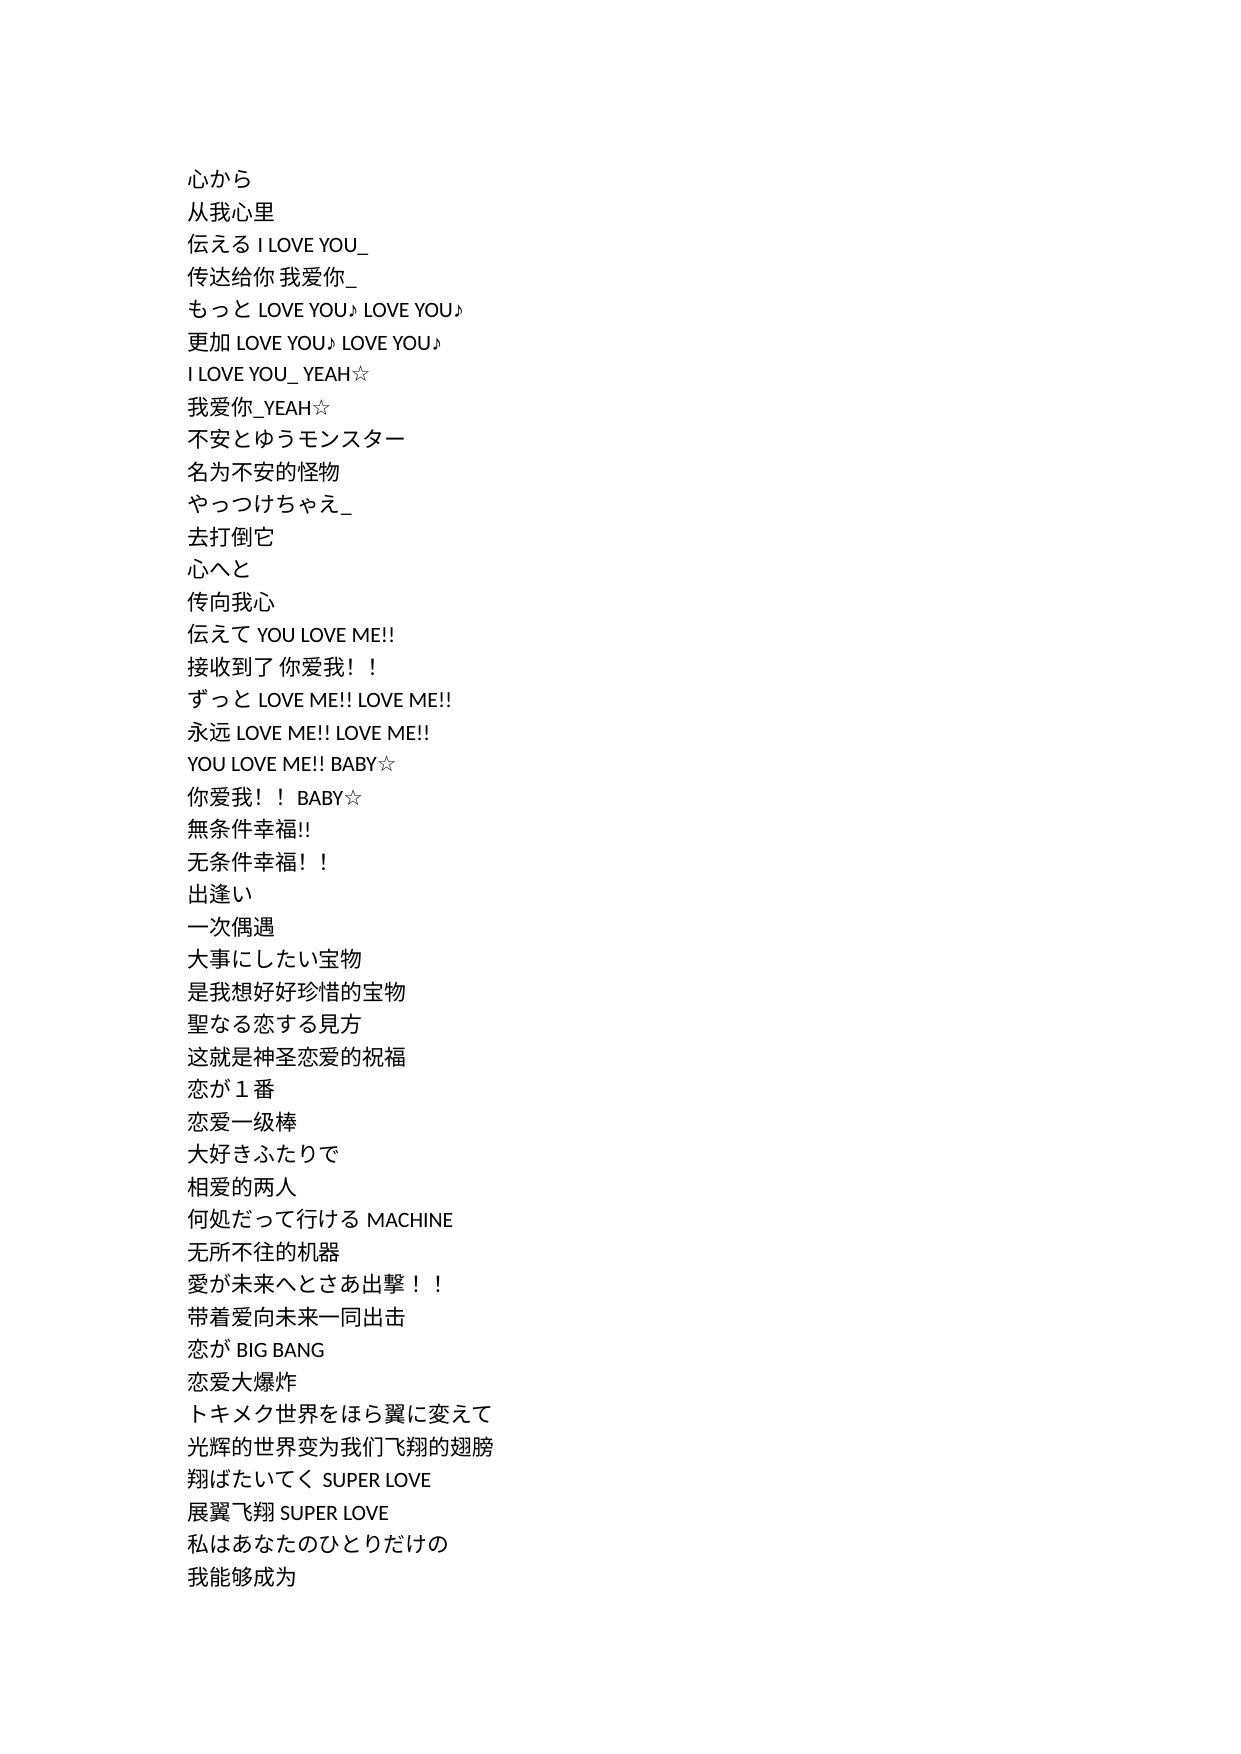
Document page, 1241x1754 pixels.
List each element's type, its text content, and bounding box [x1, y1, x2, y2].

text 更加 LOVE YOU♪ LOVE YOU♪ [187, 324, 1053, 357]
text 传向我心 [187, 584, 1053, 617]
text 伝える I LOVE YOU_ [187, 227, 1053, 259]
text 心へと [187, 552, 1053, 584]
text やっつけちゃえ_ [187, 487, 1053, 519]
text 大好きふたりで [187, 1137, 1053, 1169]
text 大事にしたい宝物 [187, 942, 1053, 974]
text 心から [187, 162, 1053, 194]
text ずっと LOVE ME!! LOVE ME!! [187, 682, 1053, 714]
text 無条件幸福!! [187, 812, 1053, 844]
text 相爱的两人 [187, 1169, 1053, 1202]
text 聖なる恋する見方 [187, 1007, 1053, 1039]
text YOU LOVE ME!! BABY☆ [187, 747, 1053, 779]
text 展翼飞翔 SUPER LOVE [187, 1494, 1053, 1527]
text 不安とゆうモンスター [187, 422, 1053, 454]
text 接收到了 你爱我！！ [187, 649, 1053, 682]
text 是我想好好珍惜的宝物 [187, 974, 1053, 1007]
text もっと LOVE YOU♪ LOVE YOU♪ [187, 292, 1053, 324]
text 伝えて YOU LOVE ME!! [187, 617, 1053, 649]
text 翔ばたいてく SUPER LOVE [187, 1462, 1053, 1494]
text トキメク世界をほら翼に変えて [187, 1397, 1053, 1429]
text 你爱我！！BABY☆ [187, 779, 1053, 812]
text 传达给你 我爱你_ [187, 259, 1053, 292]
text 这就是神圣恋爱的祝福 [187, 1039, 1053, 1072]
text 一次偶遇 [187, 909, 1053, 942]
text 恋爱大爆炸 [187, 1364, 1053, 1397]
text 无所不往的机器 [187, 1234, 1053, 1267]
text 恋が１番 [187, 1072, 1053, 1104]
text 带着爱向未来一同出击 [187, 1299, 1053, 1332]
text 愛が未来へとさあ出撃！！ [187, 1267, 1053, 1299]
text 我能够成为 [187, 1559, 1053, 1592]
text 何処だって行ける MACHINE [187, 1202, 1053, 1234]
text 名为不安的怪物 [187, 454, 1053, 487]
text 出逢い [187, 877, 1053, 909]
text 永远 LOVE ME!! LOVE ME!! [187, 714, 1053, 747]
text 私はあなたのひとりだけの [187, 1527, 1053, 1559]
text 我爱你_YEAH☆ [187, 389, 1053, 422]
text 去打倒它 [187, 519, 1053, 552]
text I LOVE YOU_ YEAH☆ [187, 357, 1053, 389]
text 光辉的世界变为我们飞翔的翅膀 [187, 1429, 1053, 1462]
text 无条件幸福！！ [187, 844, 1053, 877]
text 恋爱一级棒 [187, 1104, 1053, 1137]
text 恋が BIG BANG [187, 1332, 1053, 1364]
text 从我心里 [187, 194, 1053, 227]
